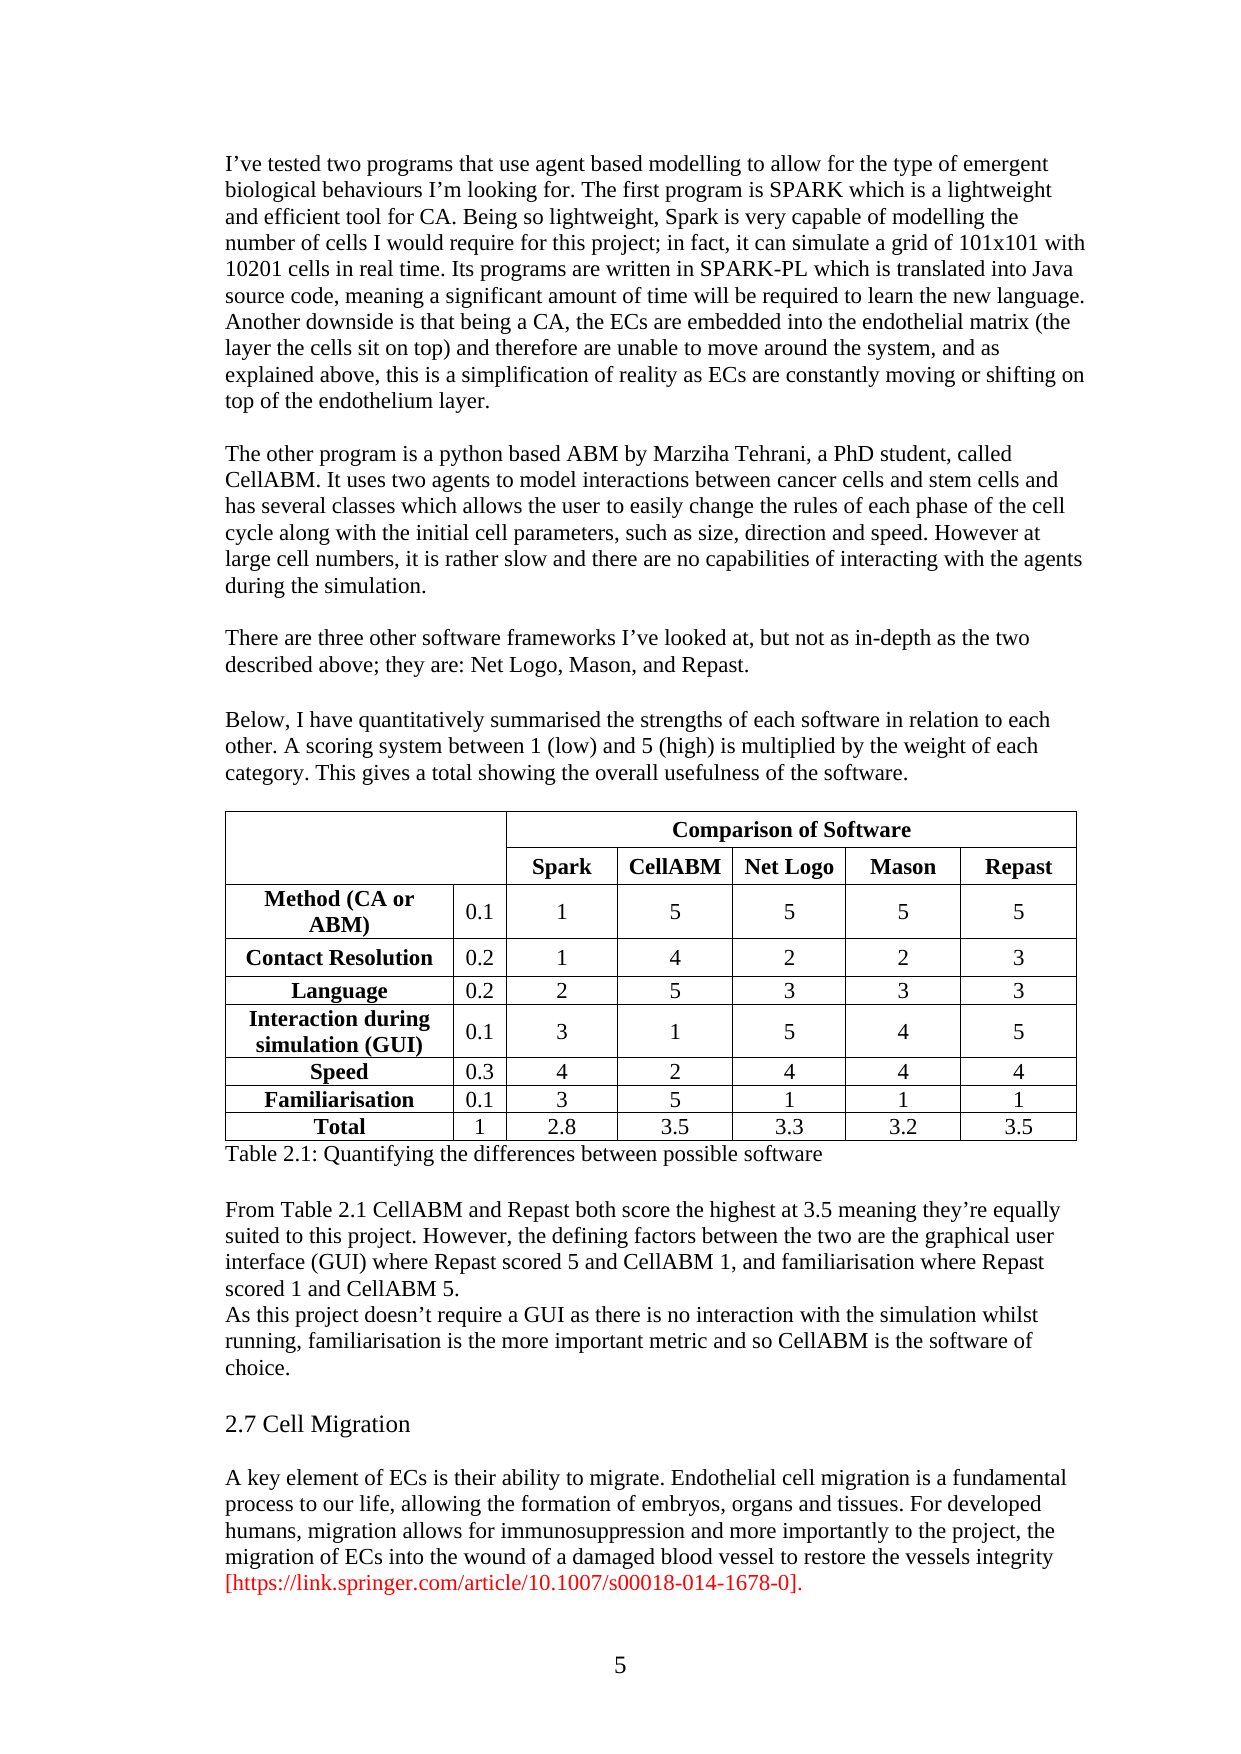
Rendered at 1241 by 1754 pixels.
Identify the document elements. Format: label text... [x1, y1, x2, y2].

table_cell 3 [846, 977, 960, 1003]
table_cell 5 [846, 885, 960, 938]
table_cell 1 [733, 1086, 845, 1112]
table_cell 1 [454, 1113, 506, 1139]
table_cell Familiarisation [226, 1086, 453, 1112]
table_cell 0.2 [454, 939, 506, 976]
text A key element of ECs is their ability to migrate. Endothelial cell migration is a fundamental process to our life, allowing the formation of embryos, organs and tissues. For developed humans, migration allows for immunosuppression and more importantly to the project, the migration of ECs into the wound of a damaged blood vessel to restore the vessels integrity [https://link.springer.com/article/10.1007/s00018-014-1678-0]. [225, 1464, 1090, 1596]
table_cell 4 [961, 1058, 1076, 1085]
table_cell 3 [507, 1005, 617, 1057]
table_cell 3.5 [618, 1113, 732, 1139]
table_cell 2 [618, 1058, 732, 1085]
text From Table 2.1 CellABM and Repast both score the highest at 3.5 meaning they’re equally suited to this project. However, the defining factors between the two are the graphical user interface (GUI) where Repast scored 5 and CellABM 1, and familiarisation where Repast scored 1 and CellABM 5. [225, 1196, 1090, 1301]
table_cell Interaction during simulation (GUI) [226, 1005, 453, 1057]
table_cell 4 [846, 1005, 960, 1057]
table_cell Language [226, 977, 453, 1003]
table_cell 4 [618, 939, 732, 976]
table_cell 3.2 [846, 1113, 960, 1139]
text I’ve tested two programs that use agent based modelling to allow for the type of emergent biological behaviours I’m looking for. The first program is SPARK which is a lightweight and efficient tool for CA. Being so lightweight, Spark is very capable of modelling the number of cells I would require for this project; in fact, it can simulate a grid of 101x101 with 10201 cells in real time. Its programs are written in SPARK-PL which is translated into Java source code, meaning a significant amount of time will be required to learn the new language. Another downside is that being a CA, the ECs are embedded into the endothelial matrix (the layer the cells sit on top) and therefore are unable to move around the system, and as explained above, this is a simplification of reality as ECs are constantly moving or shifting on top of the endothelium layer. [225, 150, 1090, 413]
table_cell CellABM [618, 848, 732, 884]
table_cell 1 [507, 885, 617, 938]
text There are three other software frameworks I’ve looked at, but not as in-depth as the two described above; they are: Net Logo, Mason, and Repast. [225, 624, 1090, 677]
table_cell 1 [846, 1086, 960, 1112]
text As this project doesn’t require a GUI as there is no interaction with the simulation whilst running, familiarisation is the more important metric and so CellABM is the software of choice. [225, 1301, 1090, 1380]
table_cell 0.1 [454, 1086, 506, 1112]
table_cell 3 [961, 977, 1076, 1003]
text The other program is a python based ABM by Marziha Tehrani, a PhD student, called CellABM. It uses two agents to model interactions between cancer cells and stem cells and has several classes which allowto easily change the rules of each phase of the cell cycle along with the initial cell parameters, such as size, direction and speed. However at large cell numbers, it is rather slow and there are no capabilities of interacting with the agents during the simulation. [225, 440, 1090, 598]
table_cell 5 [618, 977, 732, 1003]
table_cell 5 [961, 885, 1076, 938]
table_cell Spark [507, 848, 617, 884]
table_header [226, 812, 506, 884]
table_cell 0.1 [454, 1005, 506, 1057]
table_cell 2 [846, 939, 960, 976]
table_cell 0.3 [454, 1058, 506, 1085]
text Below, I have quantitatively summarised the strengths of each software in relation to each other. A scoring system between 1 (low) and 5 (high) is multiplied by the weight of each category. This gives a total showing the overall usefulness of the software. [225, 706, 1090, 785]
table_cell Repast [961, 848, 1076, 884]
table_cell 3 [507, 1086, 617, 1112]
table_cell Total [226, 1113, 453, 1139]
table_cell 2.8 [507, 1113, 617, 1139]
table_cell 0.2 [454, 977, 506, 1003]
table_cell 5 [733, 1005, 845, 1057]
table_cell Mason [846, 848, 960, 884]
table_cell Contact Resolution [226, 939, 453, 976]
table_cell 3 [733, 977, 845, 1003]
table_cell 2 [507, 977, 617, 1003]
table_cell Speed [226, 1058, 453, 1085]
table_cell Net Logo [733, 848, 845, 884]
table_cell 1 [507, 939, 617, 976]
table_cell 4 [733, 1058, 845, 1085]
table_header [507, 812, 1076, 847]
table_cell 1 [618, 1005, 732, 1057]
table_cell 0.1 [454, 885, 506, 938]
table_cell 5 [733, 885, 845, 938]
table_cell 5 [961, 1005, 1076, 1057]
table_cell 1 [961, 1086, 1076, 1112]
table_cell 3.5 [961, 1113, 1076, 1139]
table_cell Method (CA or ABM) [226, 885, 453, 938]
table_cell 5 [618, 1086, 732, 1112]
table_cell 4 [507, 1058, 617, 1085]
table_cell 3.3 [733, 1113, 845, 1139]
table_cell 5 [618, 885, 732, 938]
table_cell 2 [733, 939, 845, 976]
table_cell 4 [846, 1058, 960, 1085]
table_cell 3 [961, 939, 1076, 976]
text Table 2.1: Quantifying the differences between possible software [225, 1141, 1090, 1167]
